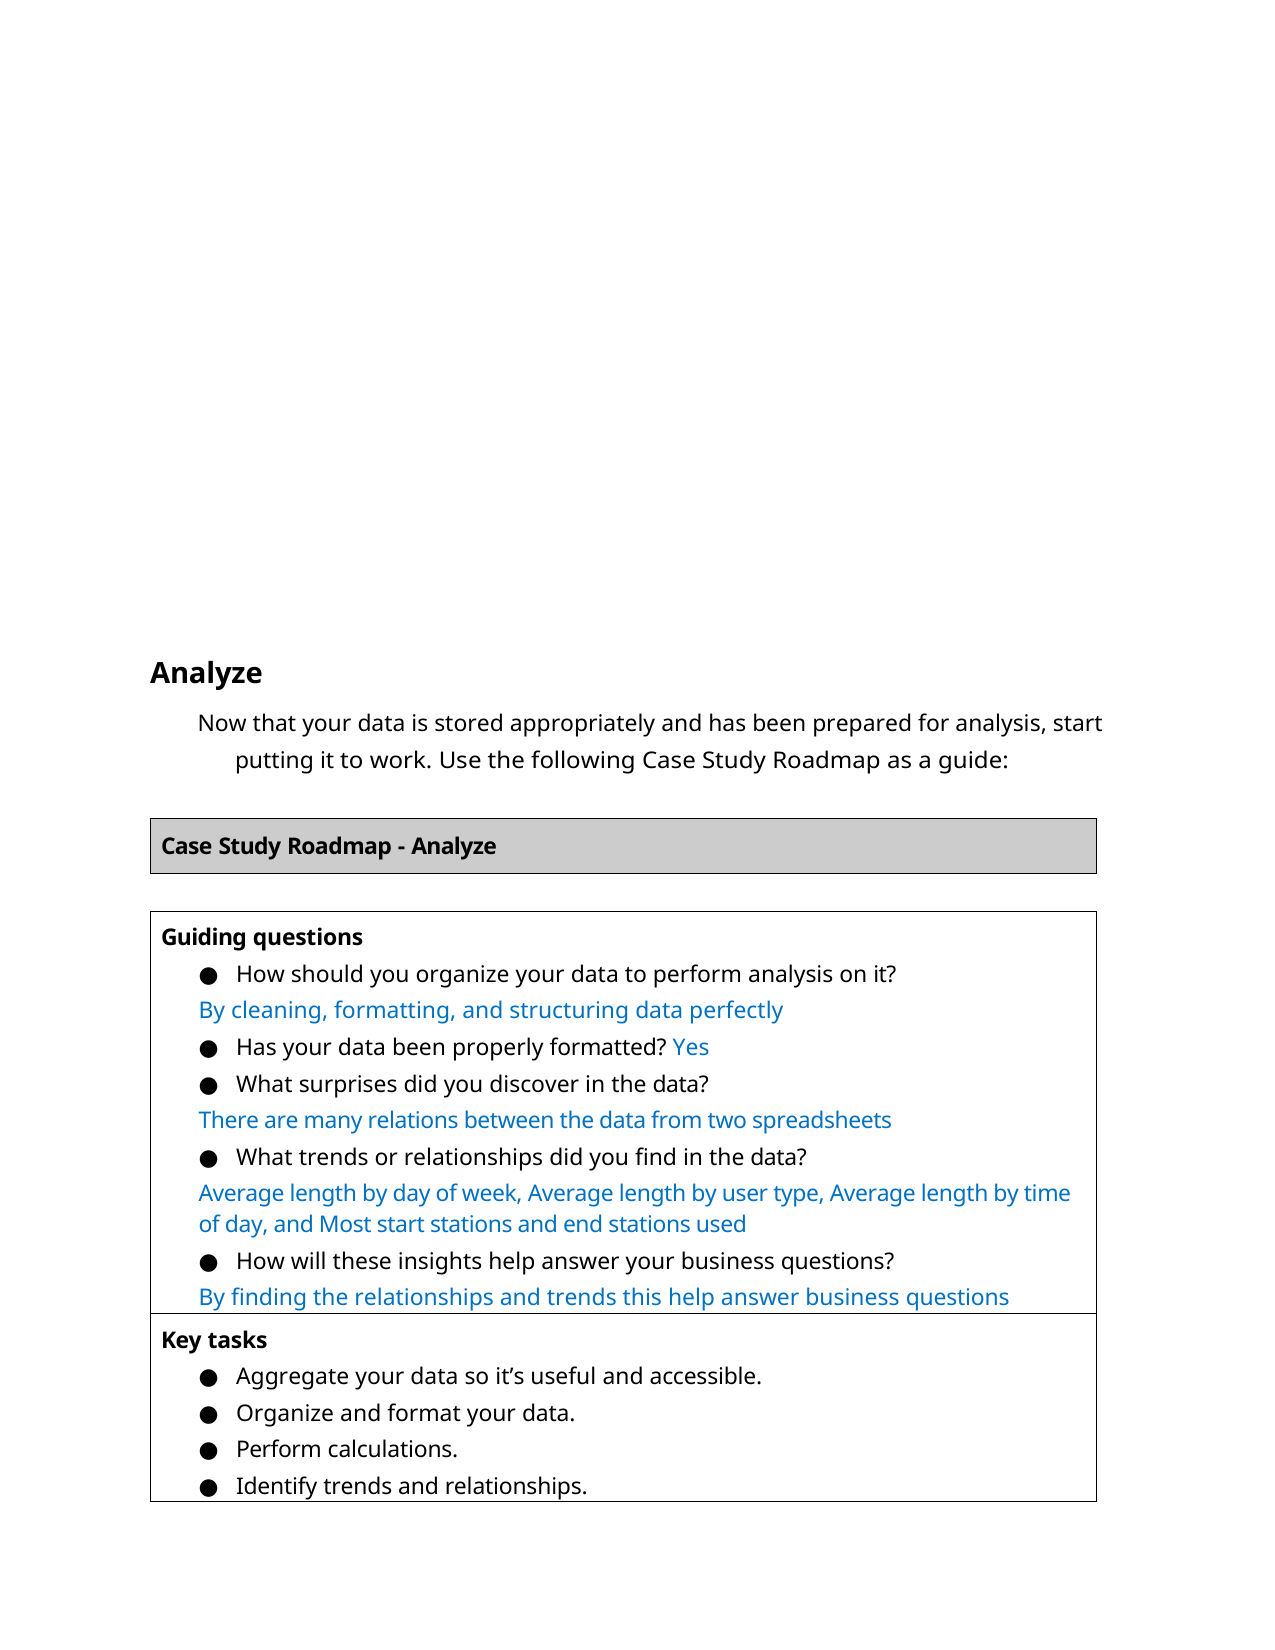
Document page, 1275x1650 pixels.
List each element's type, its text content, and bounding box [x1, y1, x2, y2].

text Now that your data is stored appropriately and has been prepared for analysis, start putting it to work. Use the following Case Study Roadmap as a guide: [197, 707, 1117, 812]
subtitle Analyze [150, 652, 1275, 692]
table_header Case Study Roadmap - Analyze [151, 819, 1096, 873]
table_header Guiding questions How should you organize your data to perform analysis on it? By cleaning, formatting, and structuring data perfectly Has your data been properly formatted? Yes What surprises did you discover in the data? There are many relations between the data from two spreadsheets What trends or relationships did you find in the data? Average length by day of week, Average length by user type, Average length by time of day, and Most start stations and end stations used How will these insights help answer your business questions? By finding the relationships and trends this help answer business questions [151, 912, 1096, 1312]
table_cell Key tasks Aggregate your data so it’s useful and accessible. Organize and format your data. Perform calculations. Identify trends and relationships. [151, 1314, 1096, 1501]
